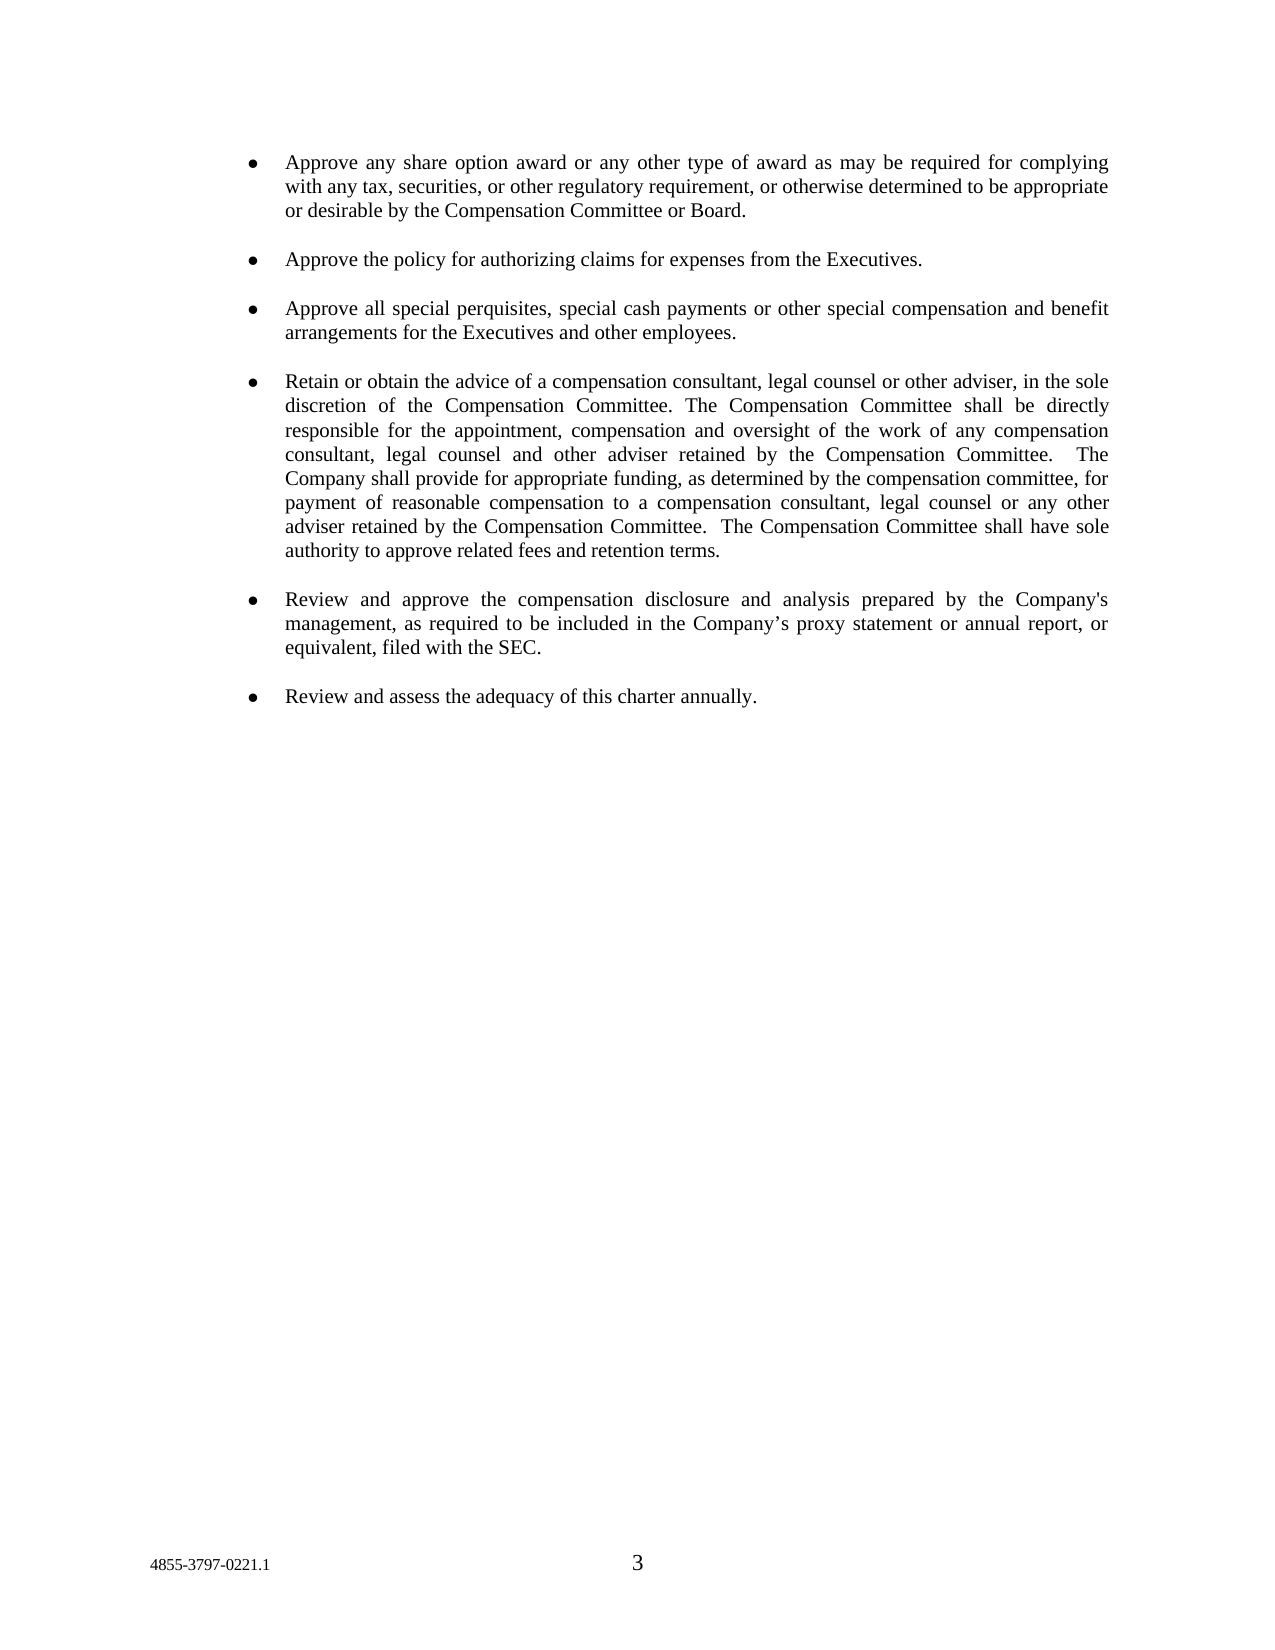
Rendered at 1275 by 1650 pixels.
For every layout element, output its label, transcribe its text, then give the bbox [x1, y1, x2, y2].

list Approve the policy for authorizing claims for expenses from the Executives. [247, 247, 1125, 271]
list Approve any share option award or any other type of award as may be required for complying with any tax, securities, or other regulatory requirement, or otherwise determined to be appropriate or desirable by the Compensation Committee or Board. [247, 150, 1110, 222]
list Approve all special perquisites, special cash payments or other special compensation and benefit arrangements for the Executives and other employees. [247, 296, 1110, 344]
list Retain or obtain the advice of a compensation consultant, legal counsel or other adviser, in the sole discretion of the Compensation Committee. The Compensation Committee shall be directly responsible for the appointment, compensation and oversight of the work of any compensation consultant, legal counsel and other adviser retained by the Compensation Committee. The Company shall provide for appropriate funding, as determined by the compensation committee, for payment of reasonable compensation to a compensation consultant, legal counsel or any other adviser retained by the Compensation Committee. The Compensation Committee shall have sole authority to approve related fees and retention terms. [247, 369, 1110, 562]
list Review and assess the adequacy of this charter annually. [247, 684, 1125, 708]
list Review and approve the compensation disclosure and analysis prepared by the Company's management, as required to be included in the Company’s proxy statement or annual report, or equivalent, filed with the SEC. [247, 587, 1110, 659]
